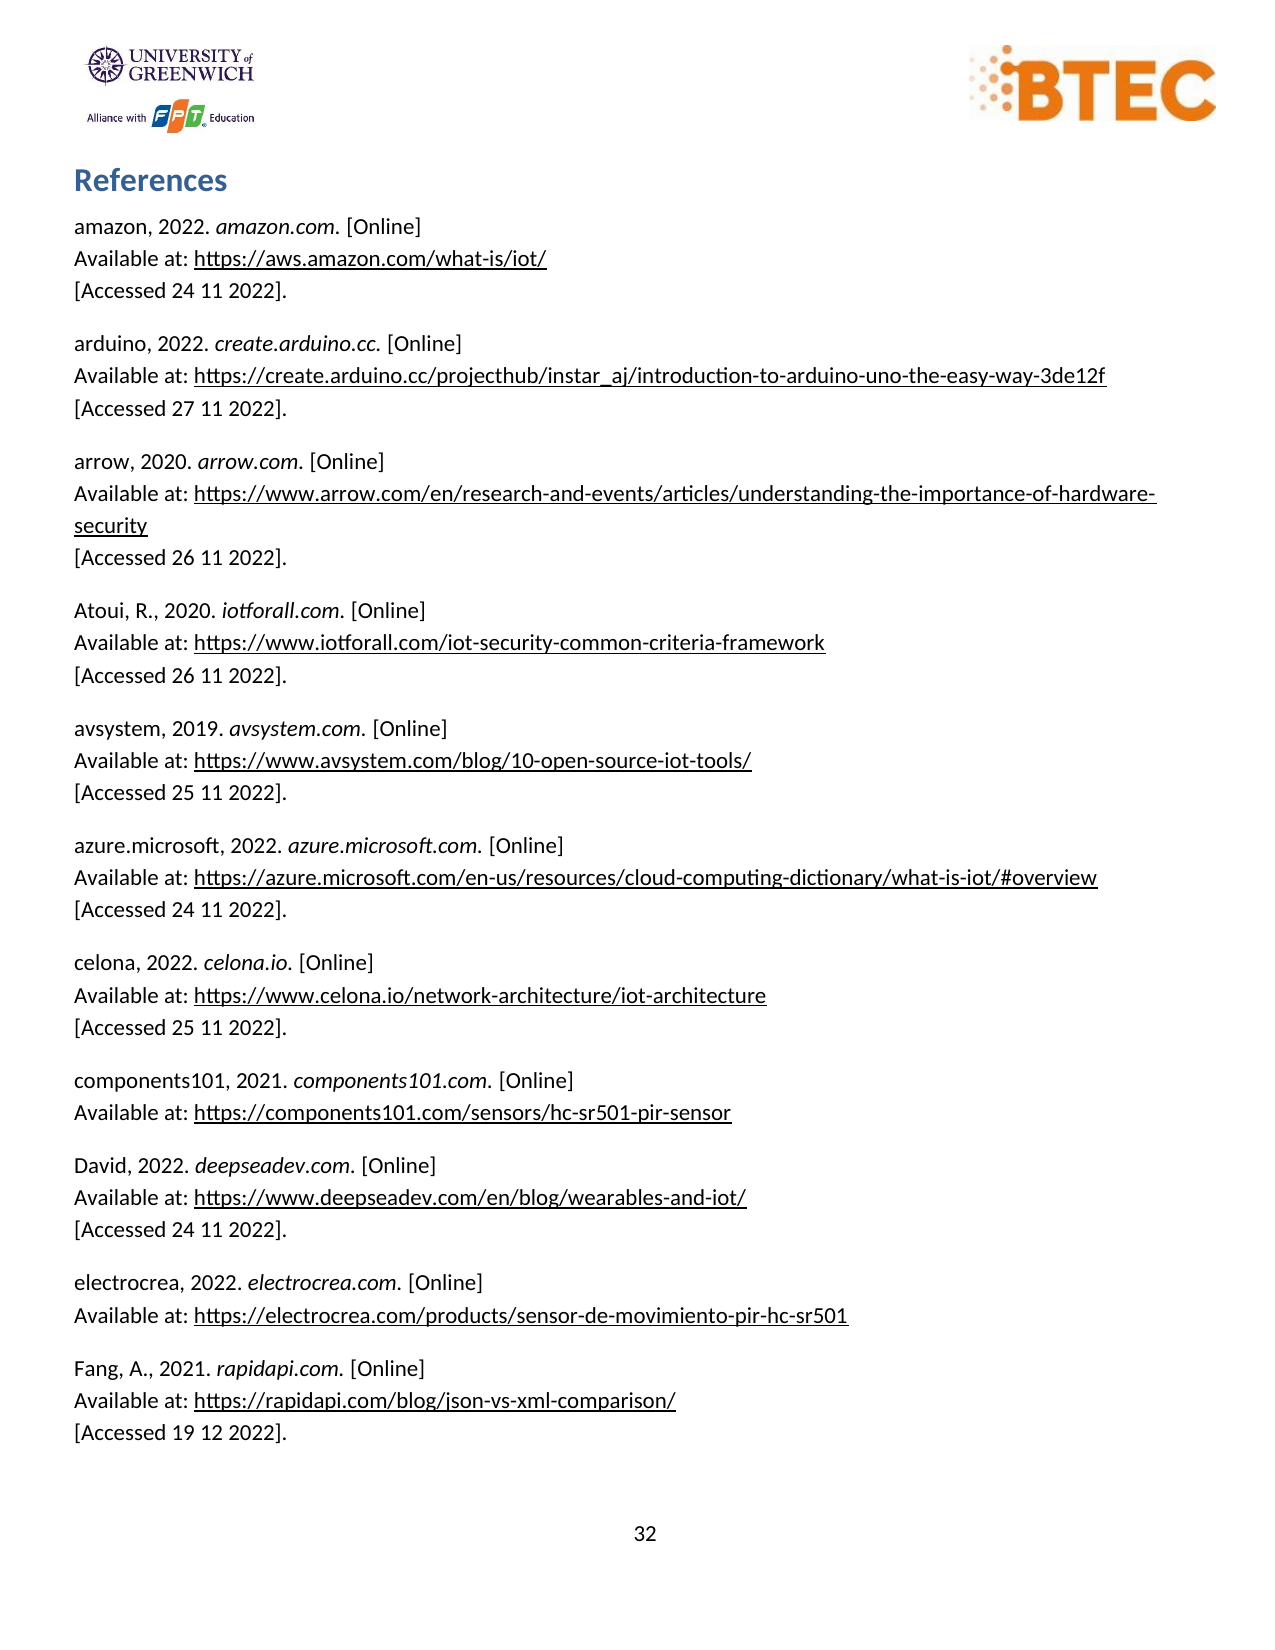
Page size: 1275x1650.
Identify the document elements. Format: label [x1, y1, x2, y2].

picture [73, 32, 267, 144]
picture [969, 45, 1216, 121]
